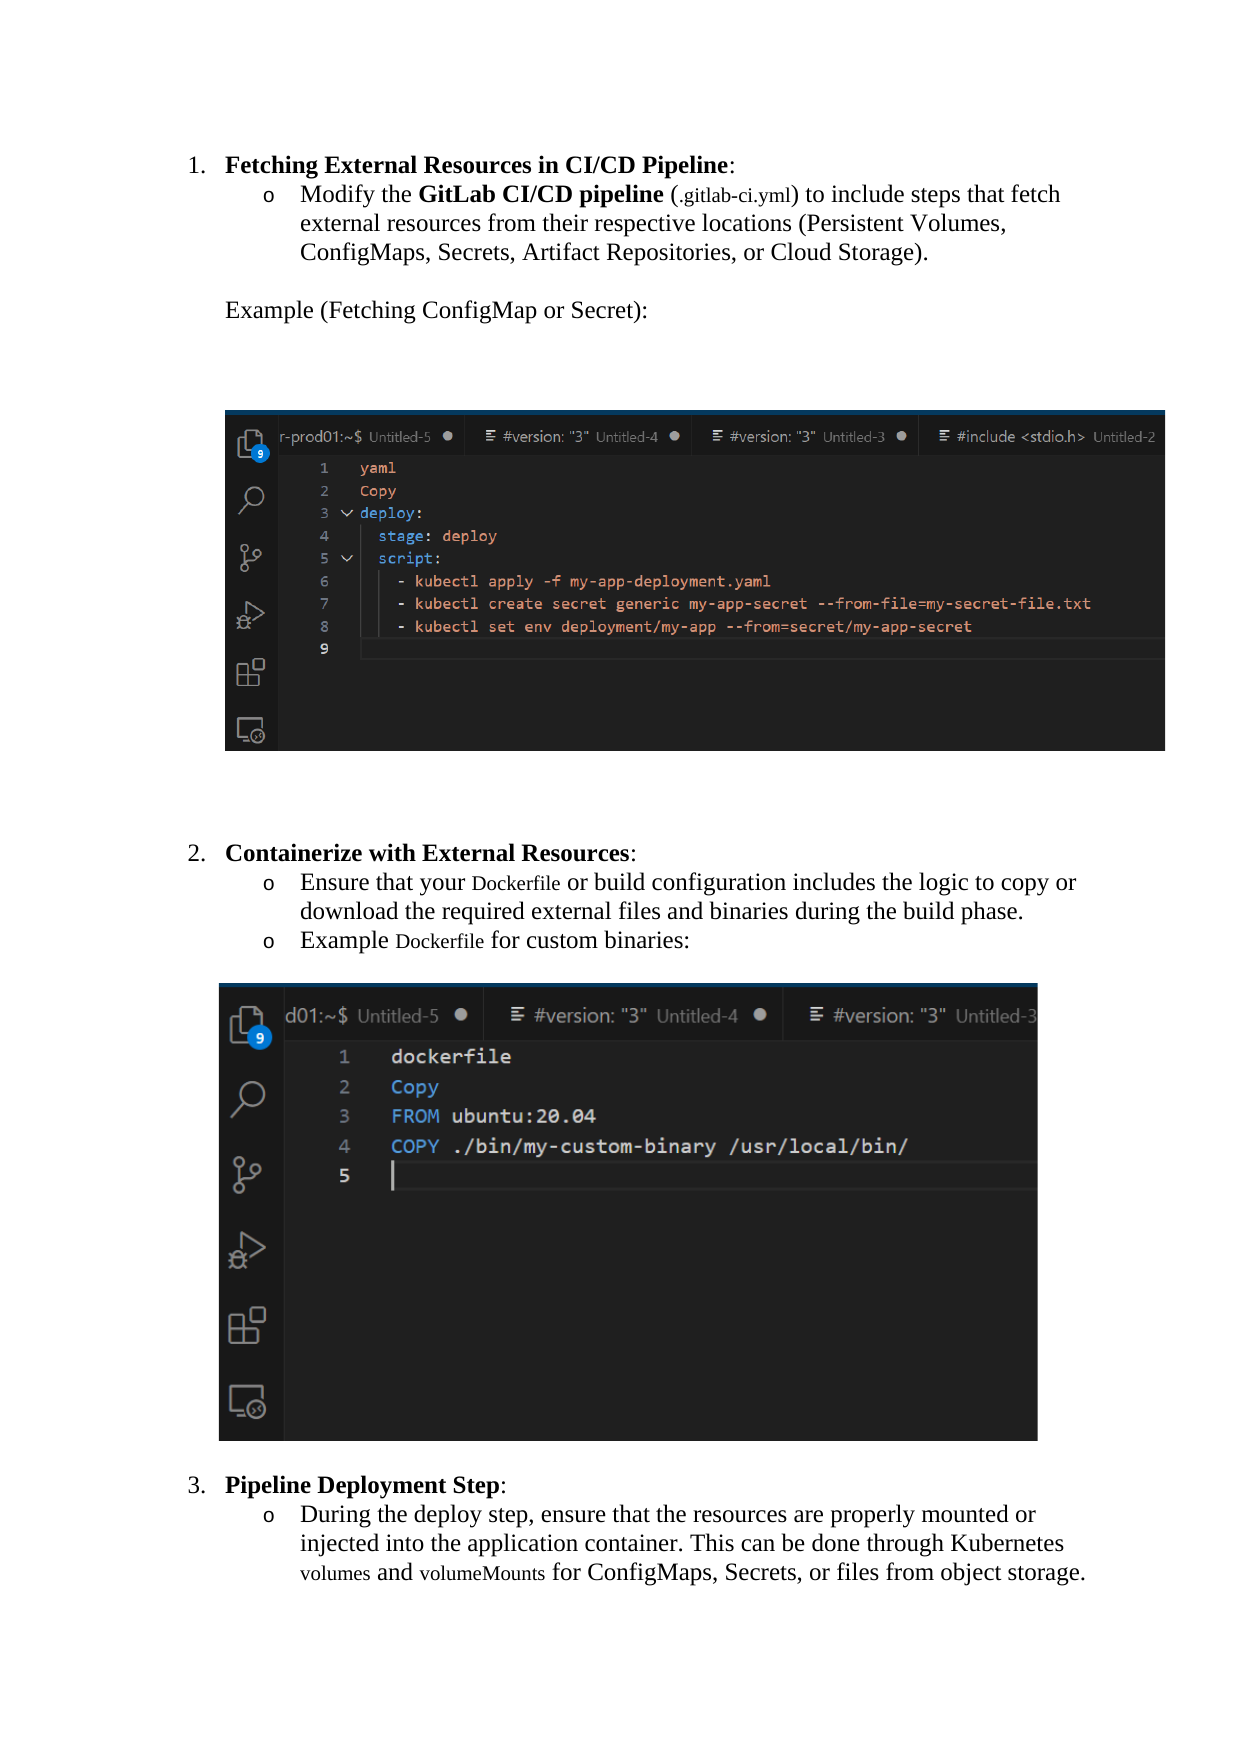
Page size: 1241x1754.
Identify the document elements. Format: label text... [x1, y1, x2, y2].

list Pipeline Deployment Step: [187, 1470, 1090, 1499]
list Example Dockerfile for custom binaries: [262, 925, 1090, 954]
text Example (Fetching ConfigMap or Secret): [225, 295, 1090, 324]
list Fetching External Resources in CI/CD Pipeline: [187, 150, 1090, 179]
picture [218, 983, 1038, 1441]
list Containerize with External Resources: [187, 838, 1090, 867]
picture [225, 410, 1166, 751]
list Ensure that your Dockerfile or build configuration includes the logic to copy or download the required external files and binaries during the build phase. [262, 867, 1090, 925]
list During the deploy step, ensure that the resources are properly mounted or injected into the application container. This can be done through Kubernetes volumes and volumeMounts for ConfigMaps, Secrets, or files from object storage. [262, 1499, 1090, 1586]
list Modify the GitLab CI/CD pipeline (.gitlab-ci.yml) to include steps that fetch external resources from their respective locations (Persistent Volumes, ConfigMaps, Secrets, Artifact Repositories, or Cloud Storage). [262, 179, 1090, 266]
